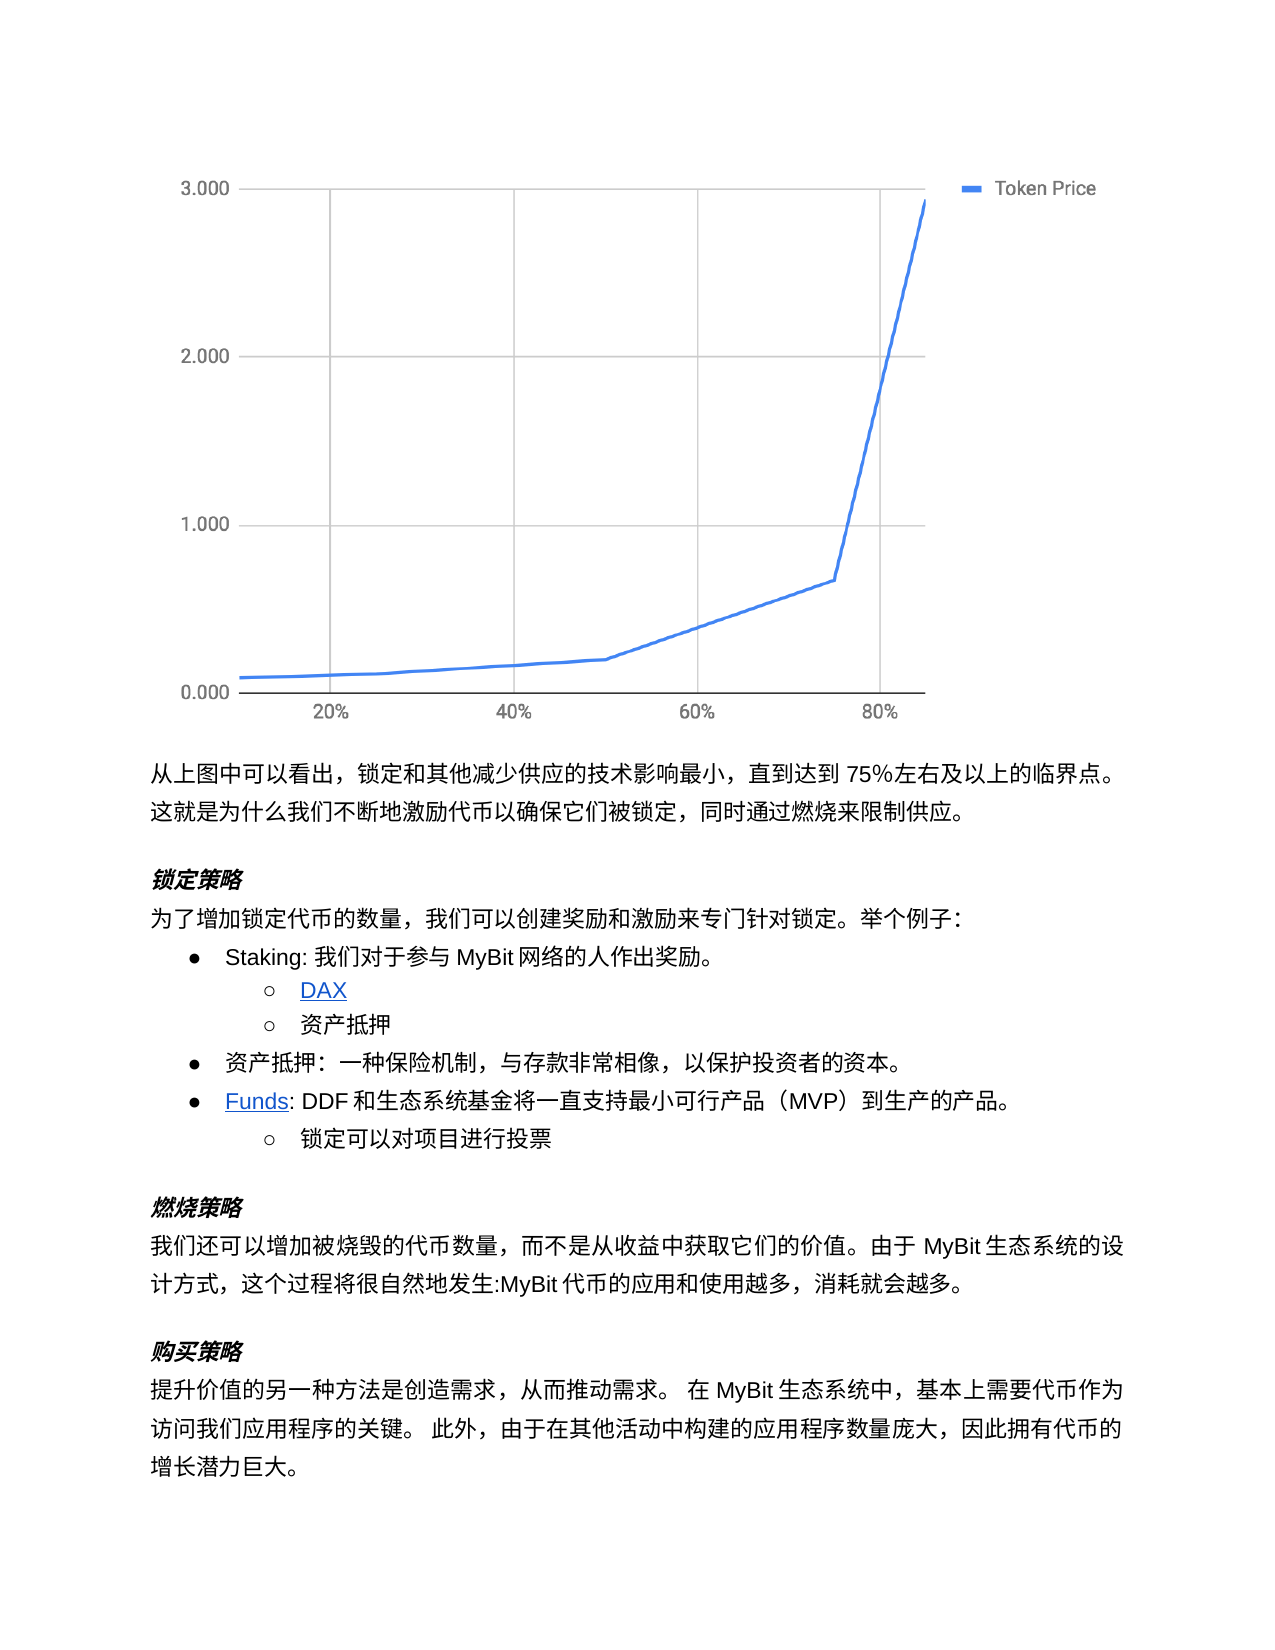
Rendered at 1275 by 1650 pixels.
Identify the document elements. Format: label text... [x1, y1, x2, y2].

list Staking: 我们对于参与MyBit网络的人作出奖励。 [187, 939, 1125, 972]
picture [150, 150, 1125, 752]
text 从上图中可以看出，锁定和其他减少供应的技术影响最小，直到达到75％左右及以上的临界点。这就是为什么我们不断地激励代币以确保它们被锁定，同时通过燃烧来限制供应。 [150, 756, 1125, 827]
text 购买策略 [150, 1334, 1125, 1367]
text 提升价值的另一种方法是创造需求，从而推动需求。 在MyBit生态系统中，基本上需要代币作为访问我们应用程序的关键。 此外，由于在其他活动中构建的应用程序数量庞大，因此拥有代币的增长潜力巨大。 [150, 1372, 1125, 1482]
list Funds: DDF和生态系统基金将一直支持最小可行产品（MVP）到生产的产品。 [187, 1083, 1125, 1116]
list DAX [262, 977, 1125, 1003]
text 为了增加锁定代币的数量，我们可以创建奖励和激励来专门针对锁定。举个例子： [150, 901, 1125, 934]
text 燃烧策略 [150, 1190, 1125, 1223]
list 资产抵押 [262, 1007, 1125, 1040]
list 资产抵押：一种保险机制，与存款非常相像，以保护投资者的资本。 [187, 1045, 1125, 1078]
list 锁定可以对项目进行投票 [262, 1121, 1125, 1154]
text 锁定策略 [150, 862, 1125, 896]
text 我们还可以增加被烧毁的代币数量，而不是从收益中获取它们的价值。由于MyBit生态系统的设计方式，这个过程将很自然地发生:MyBit代币的应用和使用越多，消耗就会越多。 [150, 1228, 1125, 1299]
